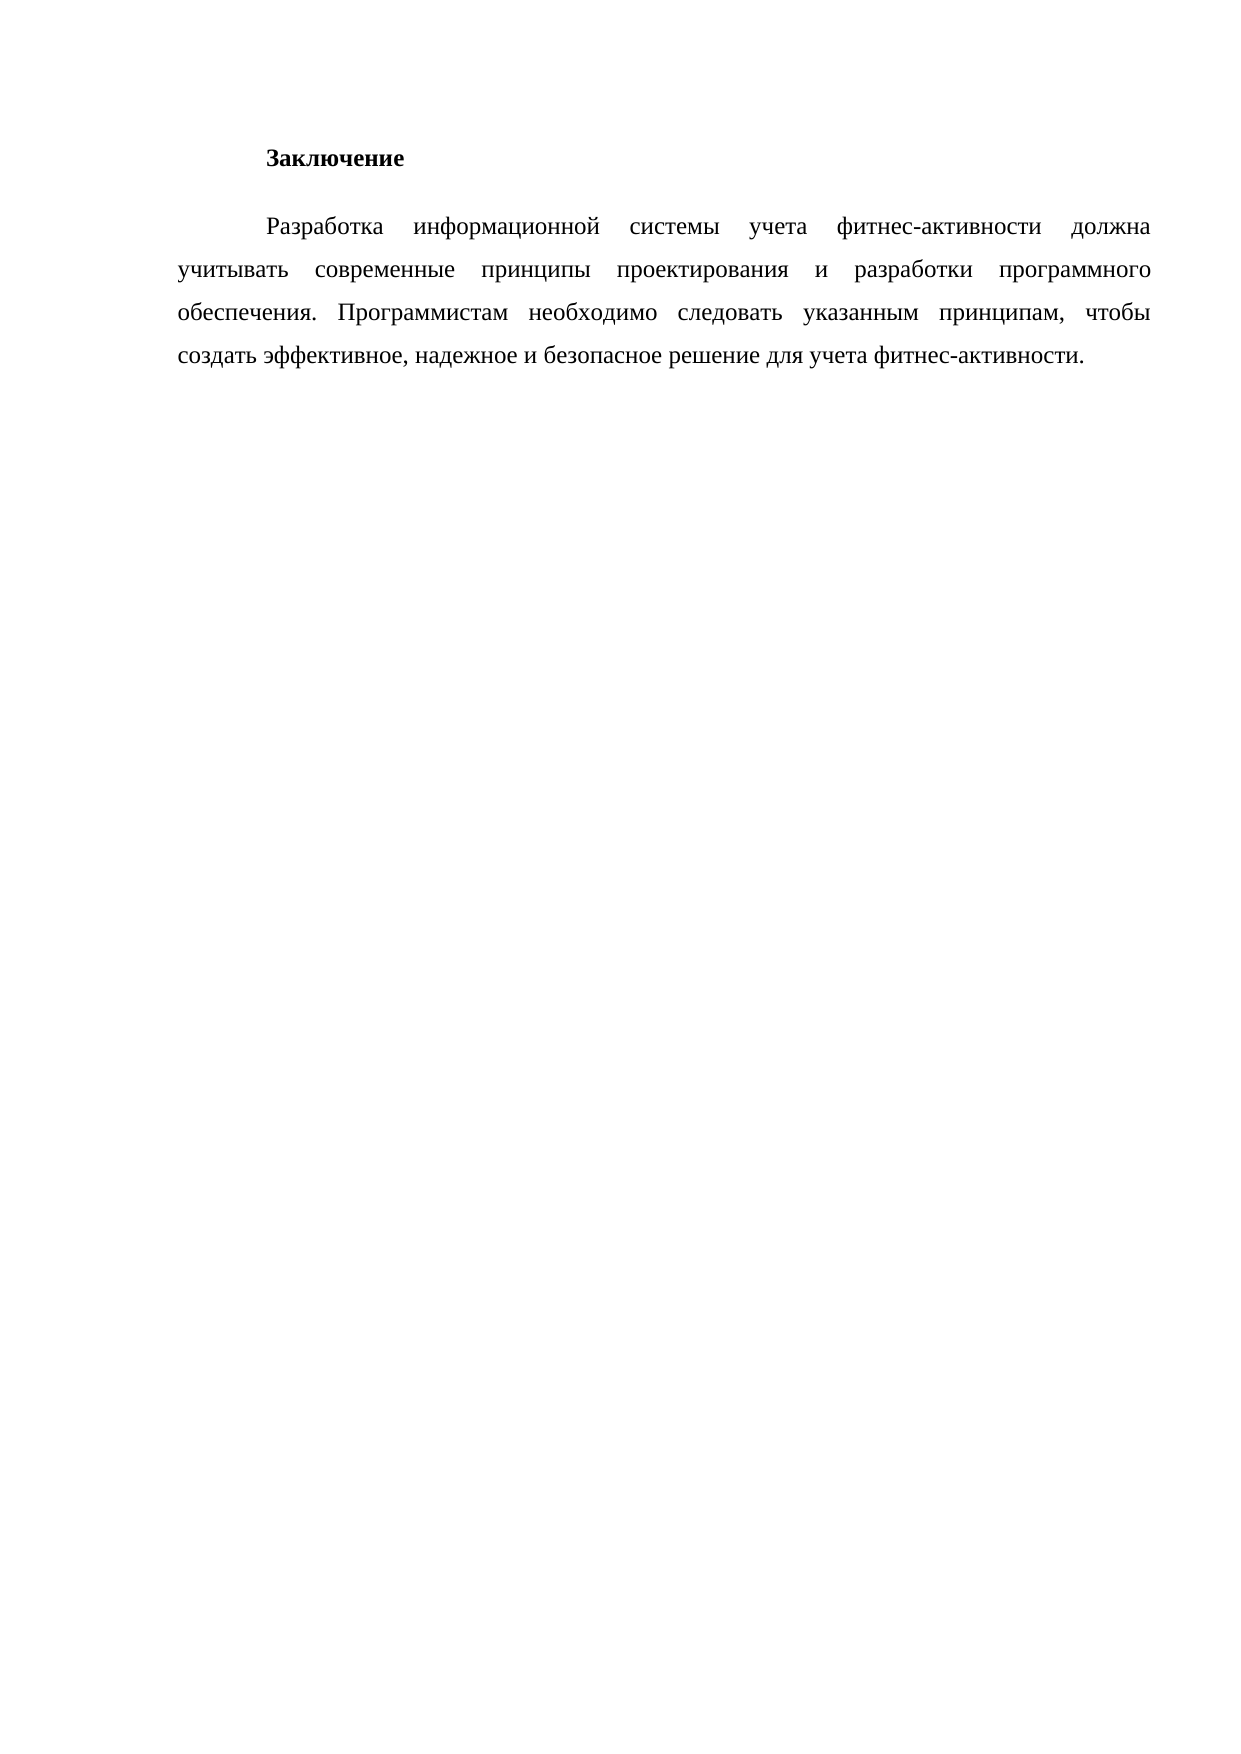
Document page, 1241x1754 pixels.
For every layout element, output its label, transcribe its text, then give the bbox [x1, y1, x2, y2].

text Разработка информационной системы учета фитнес-активности должна учитывать современные принципы проектирования и разработки программного обеспечения. Программистам необходимо следовать указанным принципам, чтобы создать эффективное, надежное и безопасное решение для учета фитнес-активности. [177, 211, 1152, 369]
subtitle Заключение [177, 143, 1152, 172]
